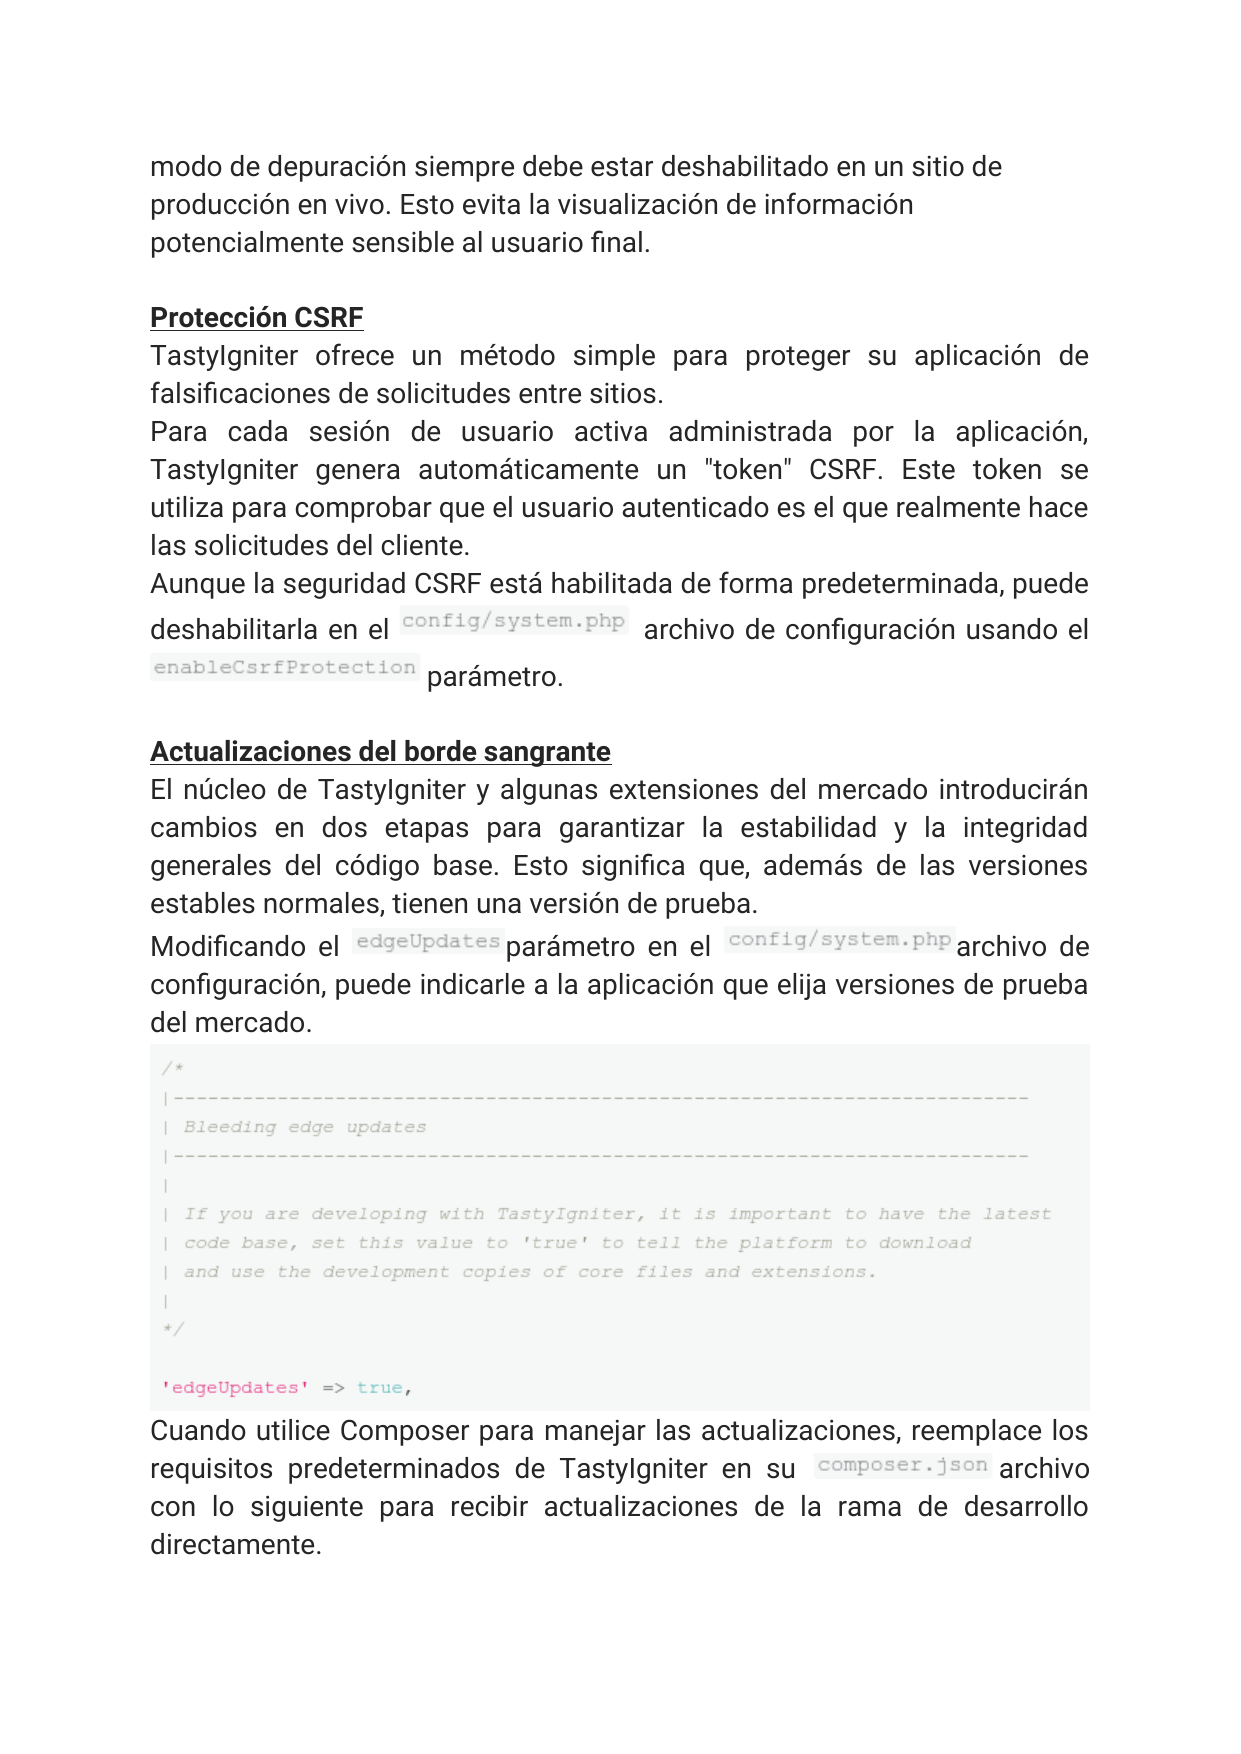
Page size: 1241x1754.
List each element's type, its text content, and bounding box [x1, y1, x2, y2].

picture [399, 605, 634, 640]
text TastyIgniter ofrece un método simple para proteger su aplicación de falsificaciones de solicitudes entre sitios. [150, 339, 1090, 411]
picture [811, 1453, 999, 1479]
text Cuando utilice Composer para manejar las actualizaciones, reemplace los requisitos predeterminados de TastyIgniter en su archivo con lo siguiente para recibir actualizaciones de la rama de desarrollo directamente. [150, 1415, 1090, 1561]
picture [352, 928, 506, 954]
text Protección CSRF [150, 302, 1090, 335]
text Aunque la seguridad CSRF está habilitada de forma predeterminada, puede deshabilitarla en el archivo de configuración usando elparámetro. [150, 567, 1090, 693]
text Para cada sesión de usuario activa administrada por la aplicación, TastyIgniter genera automáticamente un "token" CSRF. Este token se utiliza para comprobar que el usuario autenticado es el que realmente hace las solicitudes del cliente. [150, 415, 1090, 562]
text Actualizaciones del borde sangrante [150, 736, 1090, 769]
picture [150, 1044, 1091, 1411]
text Modificando el parámetro en el archivo de configuración, puede indicarle a la aplicación que elija versiones de prueba del mercado. [150, 925, 1090, 1039]
picture [723, 926, 956, 955]
picture [150, 650, 427, 686]
text El núcleo de TastyIgniter y algunas extensiones del mercado introducirán cambios en dos etapas para garantizar la estabilidad y la integridad generales del código base. Esto significa que, además de las versiones estables normales, tienen una versión de prueba. [150, 774, 1090, 920]
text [150, 150, 1090, 259]
